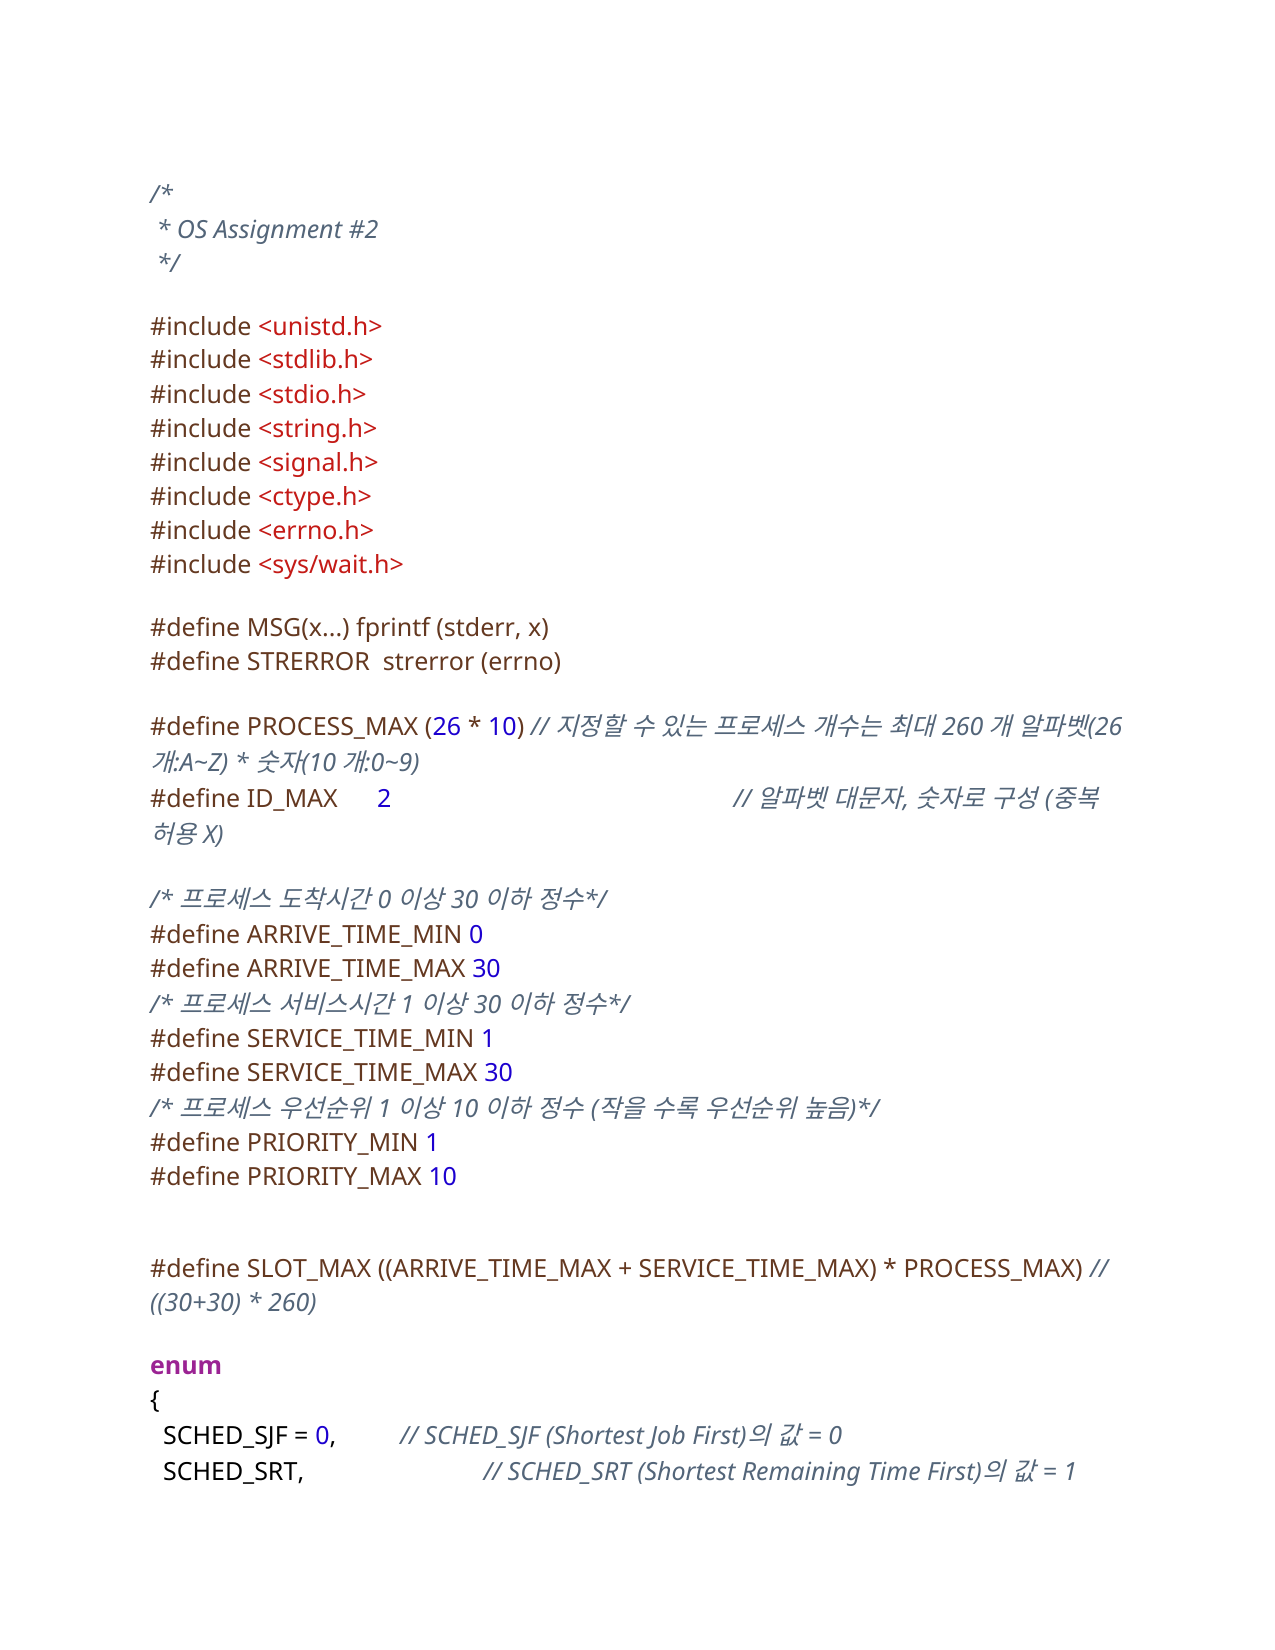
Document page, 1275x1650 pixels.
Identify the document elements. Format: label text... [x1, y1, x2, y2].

text #include <signal.h> [150, 444, 1125, 478]
text #define MSG(x...) fprintf (stderr, x) [150, 609, 1125, 643]
text #define STRERROR strerror (errno) [150, 643, 1125, 677]
text SCHED_SRT, // SCHED_SRT (Shortest Remaining Time First)의 값 = 1 [150, 1452, 1125, 1488]
text #define ID_MAX 2 // 알파벳 대문자, 숫자로 구성 (중복 허용 X) [150, 779, 1125, 851]
text #define SERVICE_TIME_MIN 1 [150, 1021, 1125, 1055]
text /* 프로세스 우선순위 1 이상 10 이하 정수 (작을 수록 우선순위 높음)*/ [150, 1089, 1125, 1125]
text */ [150, 245, 1125, 279]
text * OS Assignment #2 [150, 211, 1125, 245]
text #define ARRIVE_TIME_MAX 30 [150, 950, 1125, 984]
text #define SERVICE_TIME_MAX 30 [150, 1055, 1125, 1089]
text #include <unistd.h> [150, 308, 1125, 342]
text #include <stdlib.h> [150, 342, 1125, 376]
text #include <stdio.h> [150, 376, 1125, 410]
text #include <ctype.h> [150, 478, 1125, 512]
text #include <sys/wait.h> [150, 547, 1125, 581]
text #define PRIORITY_MIN 1 [150, 1125, 1125, 1159]
text /* [150, 177, 1125, 211]
text #include <errno.h> [150, 512, 1125, 547]
text #include <string.h> [150, 410, 1125, 444]
text enum [150, 1347, 1125, 1382]
text /* 프로세스 도착시간 0 이상 30 이하 정수*/ [150, 880, 1125, 916]
text #define PRIORITY_MAX 10 [150, 1159, 1125, 1193]
text /* 프로세스 서비스시간 1 이상 30 이하 정수*/ [150, 984, 1125, 1021]
text #define PROCESS_MAX (26 * 10) // 지정할 수 있는 프로세스 개수는 최대 260개 알파벳(26개:A~Z) * 숫자(10개:0~9) [150, 706, 1125, 779]
text #define ARRIVE_TIME_MIN 0 [150, 916, 1125, 950]
text { [150, 1382, 1125, 1416]
text SCHED_SJF = 0, // SCHED_SJF (Shortest Job First)의 값 = 0 [150, 1416, 1125, 1452]
text #define SLOT_MAX ((ARRIVE_TIME_MAX + SERVICE_TIME_MAX) * PROCESS_MAX) // ((30+30) * 260) [150, 1251, 1125, 1319]
